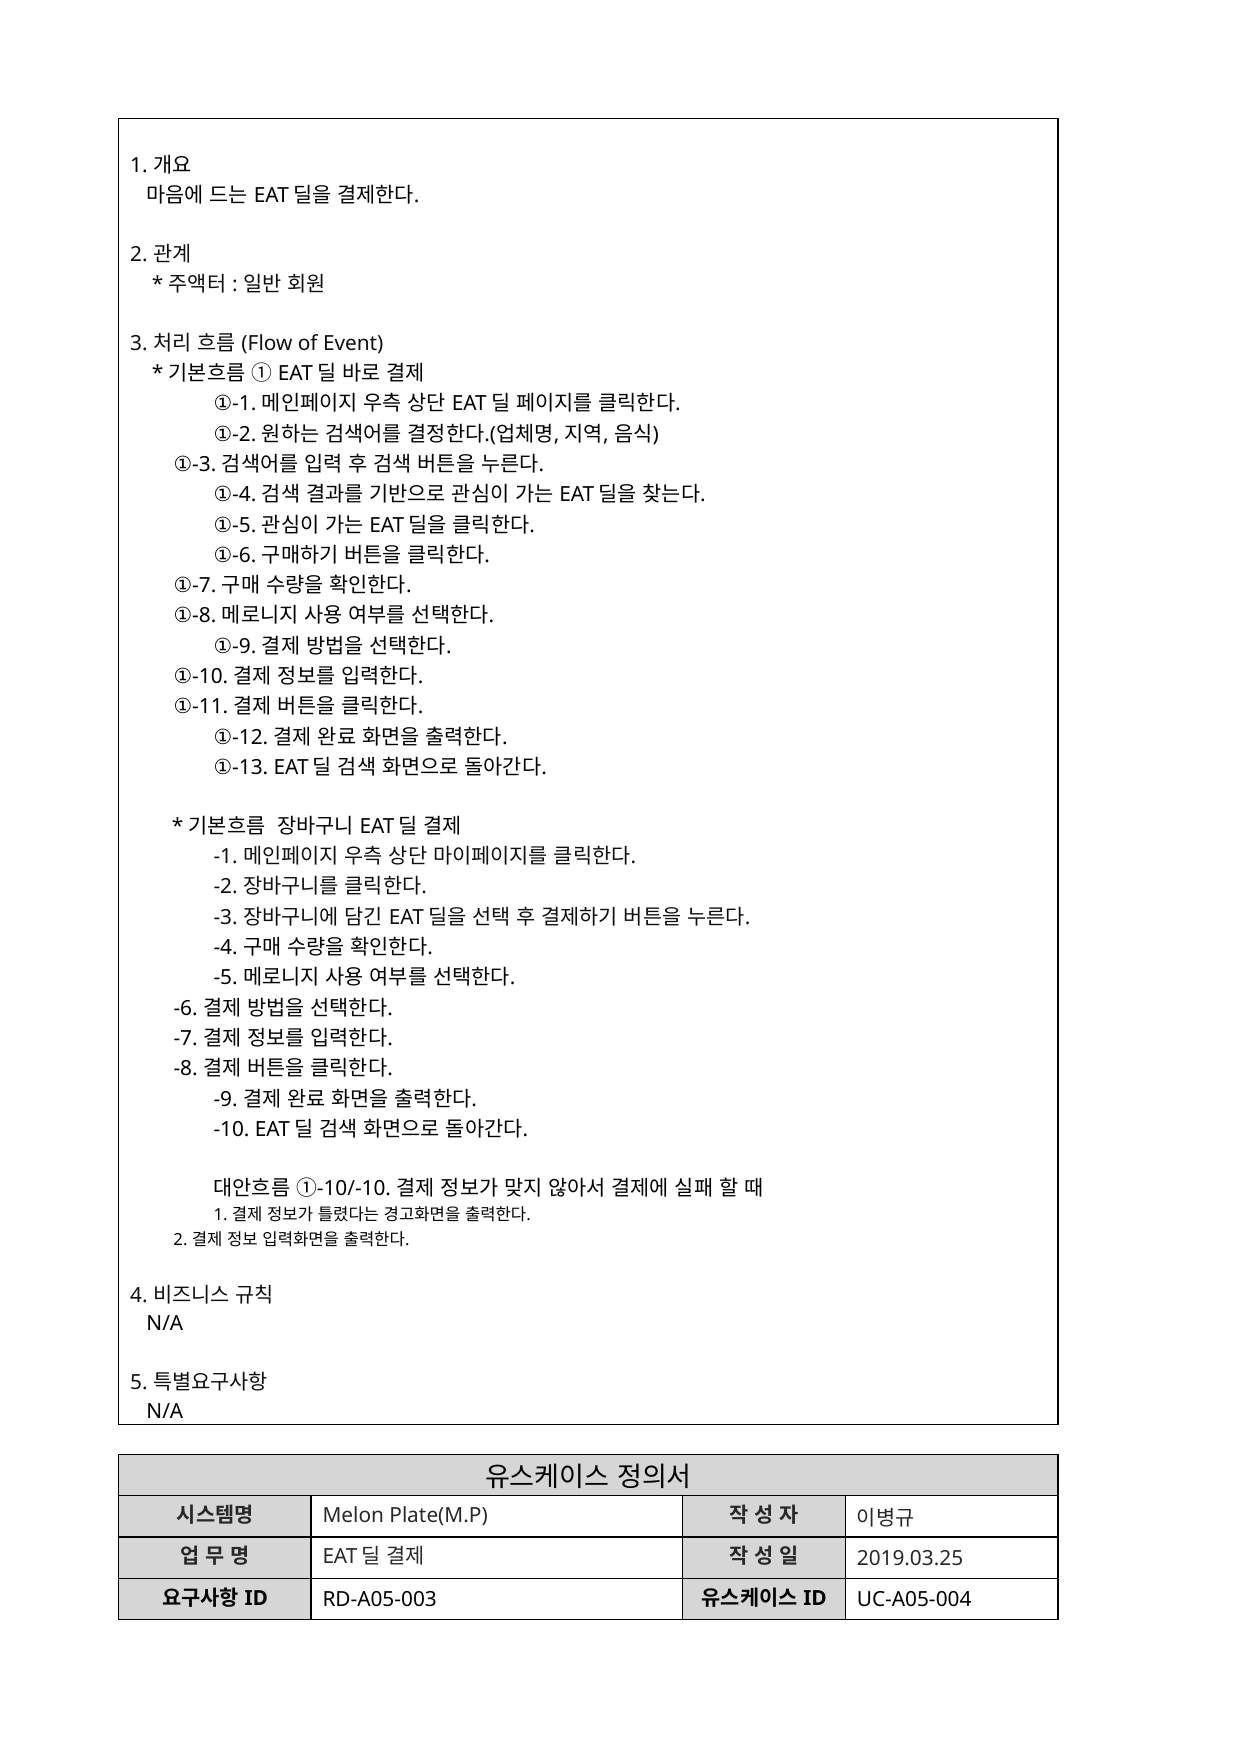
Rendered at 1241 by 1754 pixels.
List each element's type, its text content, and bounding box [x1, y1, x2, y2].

table_cell 업 무 명 [119, 1538, 310, 1578]
table_cell 시스템명 [119, 1496, 310, 1536]
table_cell EAT딜 결제 [312, 1538, 682, 1578]
table_cell 유스케이스 ID [683, 1579, 845, 1619]
table_cell 1. 개요 마음에 드는 EAT딜을 결제한다. 2. 관계 * 주액터 : 일반 회원 3. 처리 흐름 (Flow of Event) * 기본흐름 ① EAT딜 바로 결제 ①-1. 메인페이지 우측 상단 EAT딜 페이지를 클릭한다. ①-2. 원하는 검색어를 결정한다.(업체명, 지역, 음식) ①-3. 검색어를 입력 후 검색 버튼을 누른다. ①-4. 검색 결과를 기반으로 관심이 가는 EAT딜을 찾는다. ①-5. 관심이 가는 EAT딜을 클릭한다. ①-6. 구매하기 버튼을 클릭한다. ①-7. 구매 수량을 확인한다. ①-8. 메로니지 사용 여부를 선택한다. ①-9. 결제 방법을 선택한다. ①-10. 결제 정보를 입력한다. ①-11. 결제 버튼을 클릭한다. ①-12. 결제 완료 화면을 출력한다. ①-13. EAT딜 검색 화면으로 돌아간다. * 기본흐름 장바구니 EAT딜 결제 -1. 메인페이지 우측 상단 마이페이지를 클릭한다. -2. 장바구니를 클릭한다. -3. 장바구니에 담긴 EAT딜을 선택 후 결제하기 버튼을 누른다. -4. 구매 수량을 확인한다. -5. 메로니지 사용 여부를 선택한다. -6. 결제 방법을 선택한다. -7. 결제 정보를 입력한다. -8. 결제 버튼을 클릭한다. -9. 결제 완료 화면을 출력한다. -10. EAT딜 검색 화면으로 돌아간다. 대안흐름 ①-10/-10. 결제 정보가 맞지 않아서 결제에 실패 할 때 1. 결제 정보가 틀렸다는 경고화면을 출력한다. 2. 결제 정보 입력화면을 출력한다. 4. 비즈니스 규칙 N/A 5. 특별요구사항 N/A [119, 119, 1057, 1424]
table_cell 작 성 자 [683, 1496, 845, 1536]
table_cell 요구사항 ID [119, 1579, 310, 1619]
table_header 유스케이스 정의서 [119, 1455, 1057, 1495]
table_cell UC-A05-004 [846, 1579, 1057, 1619]
table_cell Melon Plate(M.P) [312, 1496, 682, 1536]
table_cell 2019.03.25 [846, 1538, 1057, 1578]
table_cell 이병규 [846, 1496, 1057, 1536]
table_cell RD-A05-003 [312, 1579, 682, 1619]
table_cell 작 성 일 [683, 1538, 845, 1578]
